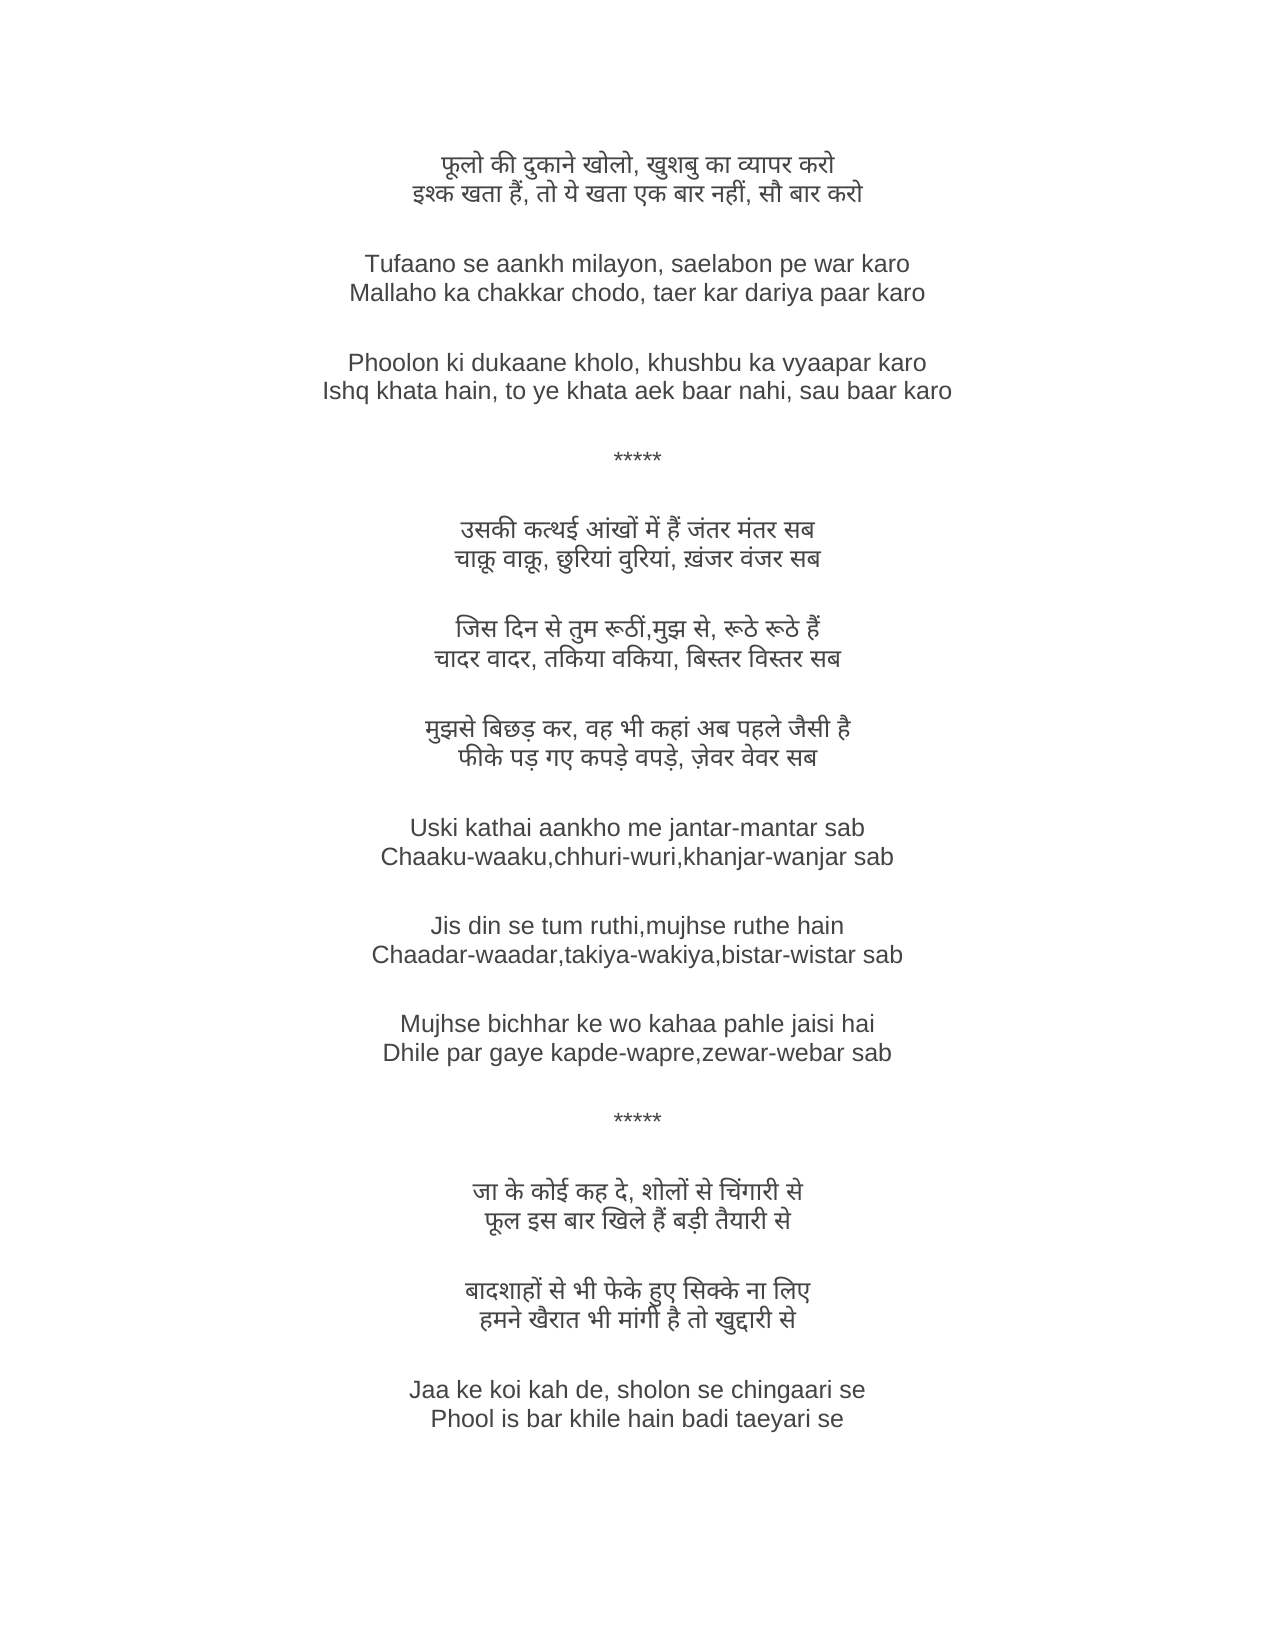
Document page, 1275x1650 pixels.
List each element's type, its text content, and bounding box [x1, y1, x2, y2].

text फूलो की दुकाने खोलो, खुशबु का व्यापर करो इश्क खता हैं, तो ये खता एक बार नहीं, सौ बार करो [150, 150, 1125, 209]
text Uski kathai aankho me jantar-mantar sab Chaaku-waaku,chhuri-wuri,khanjar-wanjar sab [150, 813, 1125, 870]
text Tufaano se aankh milayon, saelabon pe war karo Mallaho ka chakkar chodo, taer kar dariya paar karo [150, 249, 1125, 307]
text उसकी कत्थई आंखों में हैं जंतर मंतर सब चाक़ू वाक़ू, छुरियां वुरियां, ख़ंजर वंजर सब [150, 515, 1125, 573]
text Mujhse bichhar ke wo kahaa pahle jaisi hai Dhile par gaye kapde-wapre,zewar-webar sab [150, 1009, 1125, 1067]
text Jis din se tum ruthi,mujhse ruthe hain Chaadar-waadar,takiya-wakiya,bistar-wistar sab [150, 911, 1125, 968]
text ***** [150, 446, 1125, 474]
text Jaa ke koi kah de, sholon se chingaari se Phool is bar khile hain badi taeyari se [150, 1375, 1125, 1433]
text बादशाहों से भी फेके हुए सिक्के ना लिए हमने खैरात भी मांगी है तो खुद्दारी से [150, 1276, 1125, 1334]
text जिस दिन से तुम रूठीं,मुझ से, रूठे रूठे हैं चादर वादर, तकिया वकिया, बिस्तर विस्तर सब [150, 614, 1125, 673]
text Phoolon ki dukaane kholo, khushbu ka vyaapar karo Ishq khata hain, to ye khata aek baar nahi, sau baar karo [150, 347, 1125, 405]
text जा के कोई कह दे, शोलों से चिंगारी से फूल इस बार खिले हैं बड़ी तैयारी से [150, 1177, 1125, 1235]
text ***** [150, 1107, 1125, 1136]
text मुझसे बिछड़ कर, वह भी कहां अब पहले जैसी है फीके पड़ गए कपड़े वपड़े, ज़ेवर वेवर सब [150, 713, 1125, 772]
